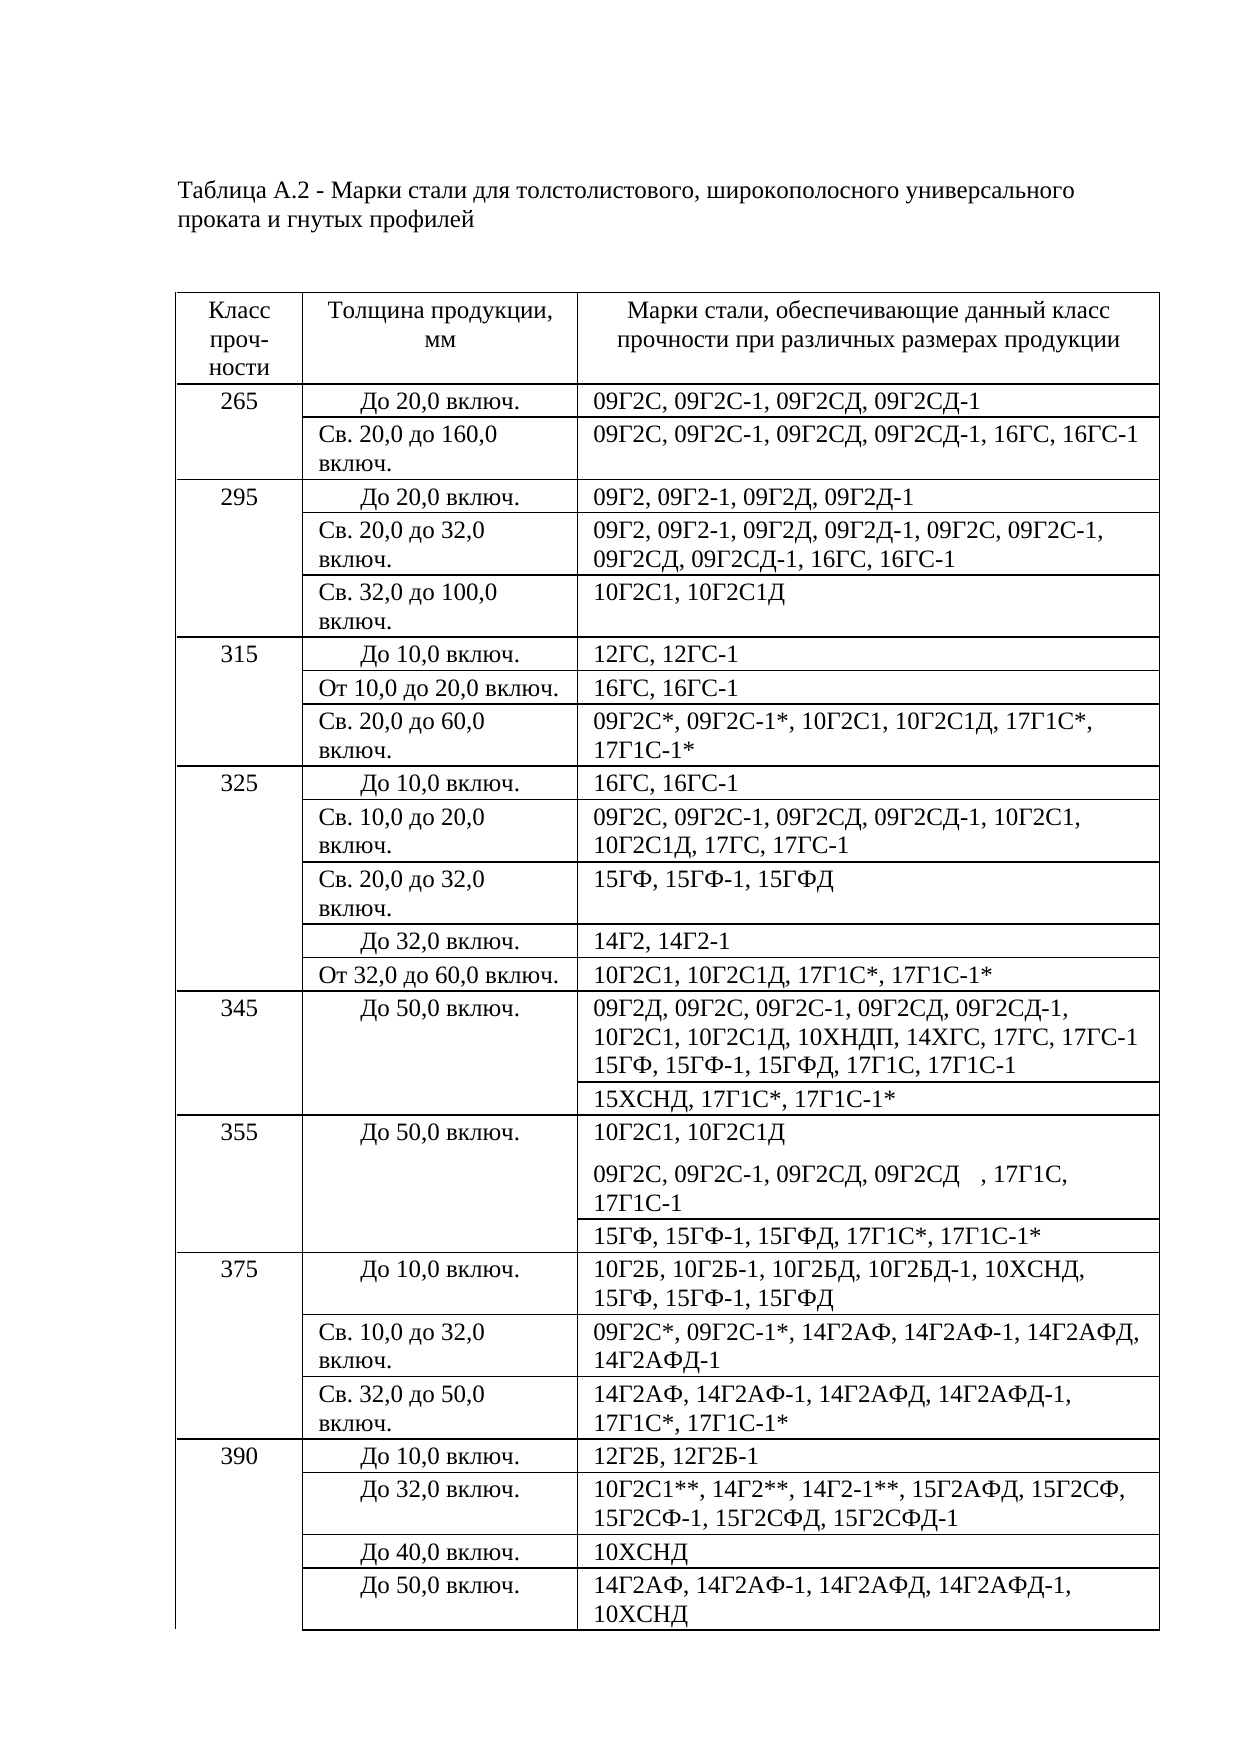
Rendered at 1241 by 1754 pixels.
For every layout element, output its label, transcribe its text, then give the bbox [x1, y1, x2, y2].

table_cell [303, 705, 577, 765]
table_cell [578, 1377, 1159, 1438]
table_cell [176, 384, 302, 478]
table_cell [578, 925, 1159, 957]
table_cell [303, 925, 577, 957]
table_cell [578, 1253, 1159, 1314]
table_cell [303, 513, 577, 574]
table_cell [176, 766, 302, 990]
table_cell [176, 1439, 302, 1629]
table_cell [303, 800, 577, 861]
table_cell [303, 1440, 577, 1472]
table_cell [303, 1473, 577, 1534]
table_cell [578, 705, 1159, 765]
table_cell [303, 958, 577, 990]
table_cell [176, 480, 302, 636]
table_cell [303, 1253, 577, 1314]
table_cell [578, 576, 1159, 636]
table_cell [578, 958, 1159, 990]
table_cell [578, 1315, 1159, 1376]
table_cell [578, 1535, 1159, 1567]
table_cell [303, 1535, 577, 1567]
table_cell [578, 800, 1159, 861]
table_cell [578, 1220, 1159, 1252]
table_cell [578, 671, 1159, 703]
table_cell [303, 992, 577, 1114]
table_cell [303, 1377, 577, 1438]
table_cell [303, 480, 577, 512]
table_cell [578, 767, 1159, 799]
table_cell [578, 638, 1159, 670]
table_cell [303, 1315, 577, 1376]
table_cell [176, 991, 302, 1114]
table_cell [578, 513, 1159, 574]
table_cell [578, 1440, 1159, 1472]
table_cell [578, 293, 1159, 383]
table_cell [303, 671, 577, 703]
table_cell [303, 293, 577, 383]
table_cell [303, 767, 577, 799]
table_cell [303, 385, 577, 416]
text Таблица А.2 - Марки стали для толстолистового, широкополосного универсального проката и гнутых профилей [177, 118, 1152, 261]
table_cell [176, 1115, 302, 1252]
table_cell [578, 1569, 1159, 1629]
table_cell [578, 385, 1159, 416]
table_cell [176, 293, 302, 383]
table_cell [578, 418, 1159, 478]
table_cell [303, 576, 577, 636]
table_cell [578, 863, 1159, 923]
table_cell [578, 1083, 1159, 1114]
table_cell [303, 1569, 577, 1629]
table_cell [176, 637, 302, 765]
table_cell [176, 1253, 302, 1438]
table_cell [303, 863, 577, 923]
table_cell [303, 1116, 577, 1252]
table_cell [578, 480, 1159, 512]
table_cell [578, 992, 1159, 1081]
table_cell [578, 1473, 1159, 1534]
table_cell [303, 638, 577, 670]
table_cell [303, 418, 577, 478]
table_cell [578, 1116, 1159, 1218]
